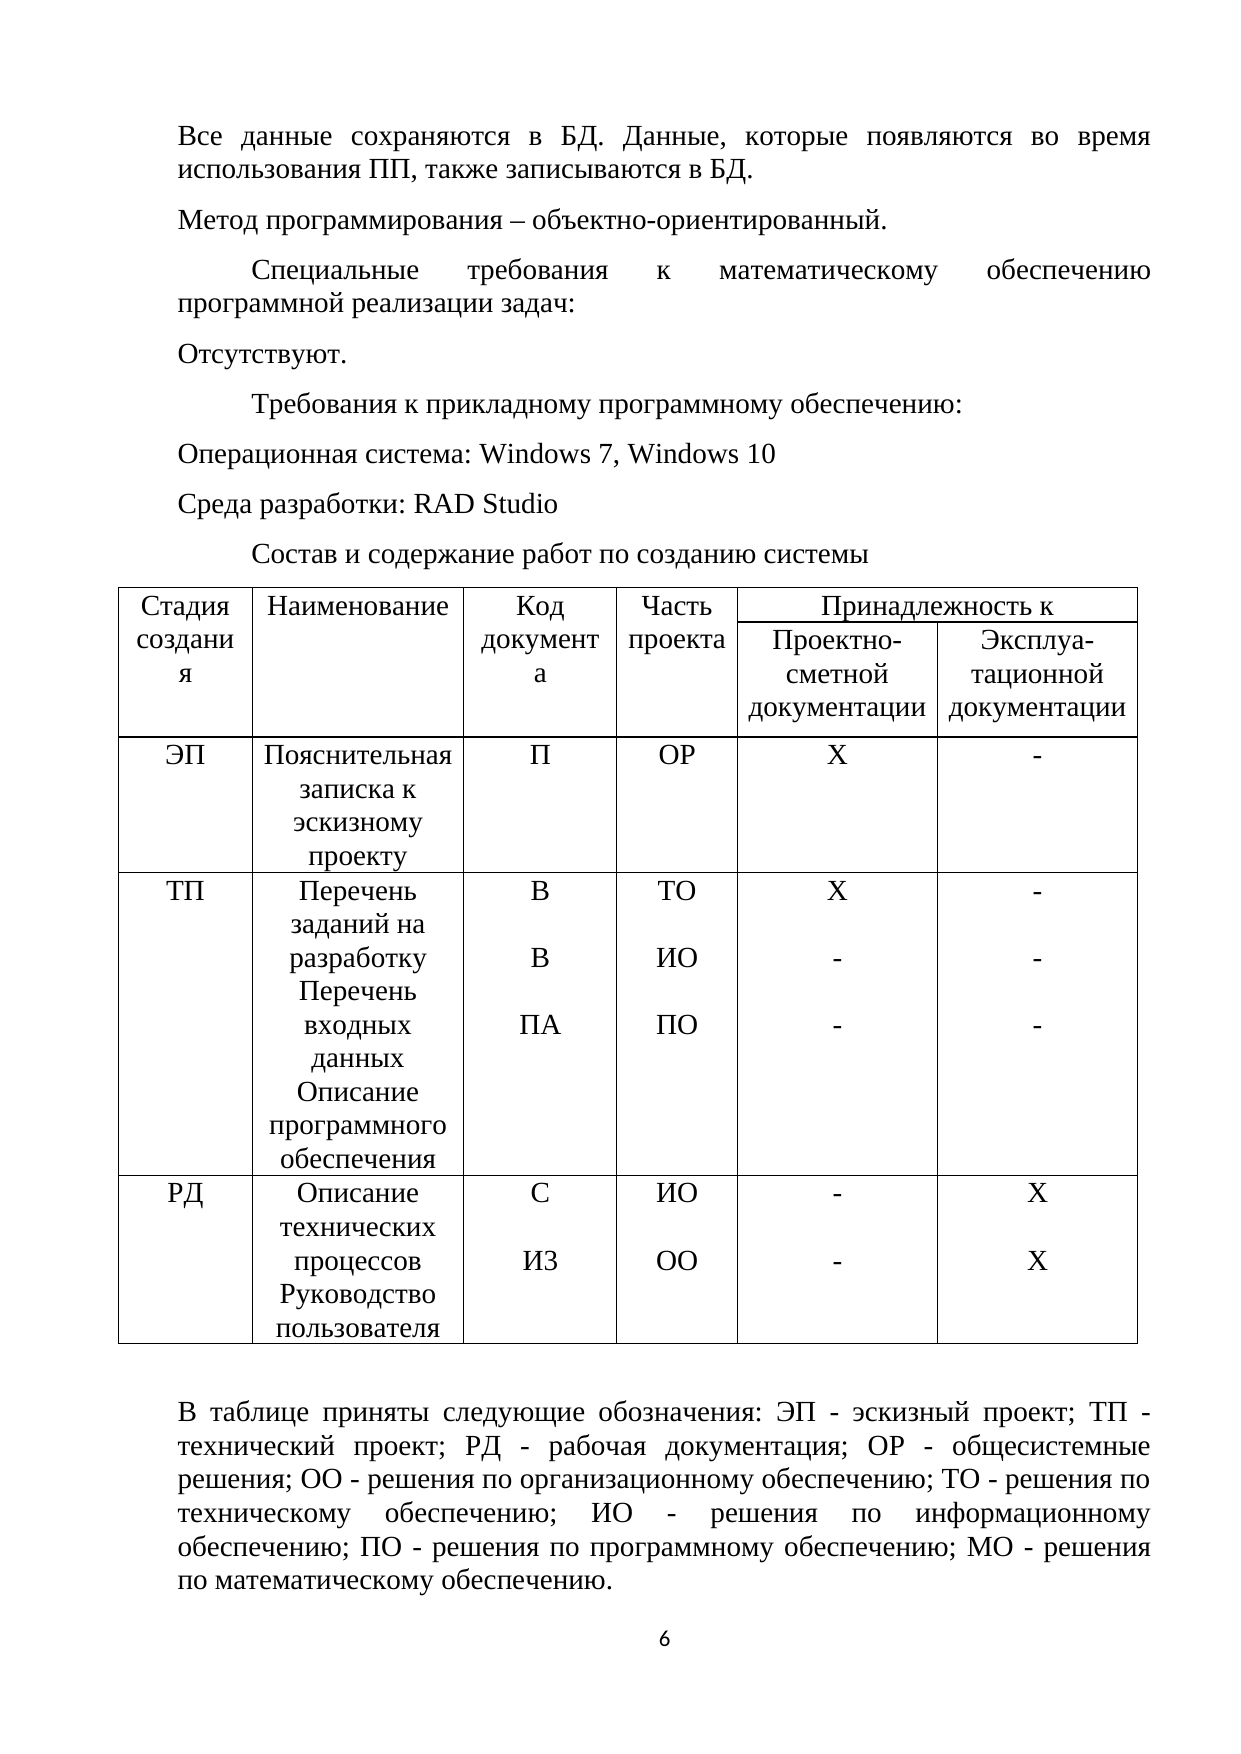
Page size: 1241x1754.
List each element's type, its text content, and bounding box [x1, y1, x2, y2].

table_header Часть проекта [617, 588, 737, 736]
text Требования к прикладному программному обеспечению: [177, 386, 1152, 419]
table_cell Проектно- сметной документации [738, 623, 937, 736]
text Операционная система: Windows 7, Windows 10 [177, 436, 1152, 470]
table_cell Х [738, 738, 937, 872]
table_cell Эксплуа- тационной документации [938, 623, 1137, 736]
text Среда разработки: RAD Studio [177, 486, 1152, 520]
table_cell Пояснительная записка к эскизному проекту [253, 738, 463, 872]
text Метод программирования – объектно-ориентированный. [177, 202, 1152, 235]
table_cell - [938, 738, 1137, 872]
text В таблице приняты следующие обозначения: ЭП - эскизный проект; ТП - технический проект; РД - рабочая документация; ОР - общесистемные решения; ОО - решения по организационному обеспечению; ТО - решения по техническому обеспечению; ИО - решения по информационному обеспечению; ПО - решения по программному обеспечению; МО - решения по математическому обеспечению. [177, 1394, 1152, 1596]
table_cell ИО ОО [617, 1176, 737, 1343]
table_cell Перечень заданий на разработку Перечень входных данных Описание программного обеспечения [253, 873, 463, 1174]
table_cell ТО ИО ПО [617, 873, 737, 1174]
list Состав и содержание работ по созданию системы [177, 537, 1152, 570]
table_cell ОР [617, 738, 737, 872]
table_cell Описание технических процессов Руководство пользователя [253, 1176, 463, 1343]
table_cell ЭП [119, 738, 252, 872]
table_header Стадия создания [119, 588, 252, 736]
text Все данные сохраняются в БД. Данные, которые появляются во время использования ПП, также записываются в БД. [177, 118, 1152, 185]
table_cell С И3 [464, 1176, 616, 1343]
table_header Код документа [464, 588, 616, 736]
text Специальные требования к математическому обеспечению программной реализации задач: [177, 252, 1152, 319]
table_cell В В ПА [464, 873, 616, 1174]
text Отсутствуют. [177, 336, 1152, 369]
table_header Принадлежность к [738, 588, 1137, 621]
table_cell - - - [938, 873, 1137, 1174]
table_cell - - [738, 1176, 937, 1343]
table_cell П [464, 738, 616, 872]
table_cell Х - - [738, 873, 937, 1174]
table_cell ТП [119, 873, 252, 1174]
table_header Наименование [253, 588, 463, 736]
table_cell Х Х [938, 1176, 1137, 1343]
table_cell РД [119, 1176, 252, 1343]
